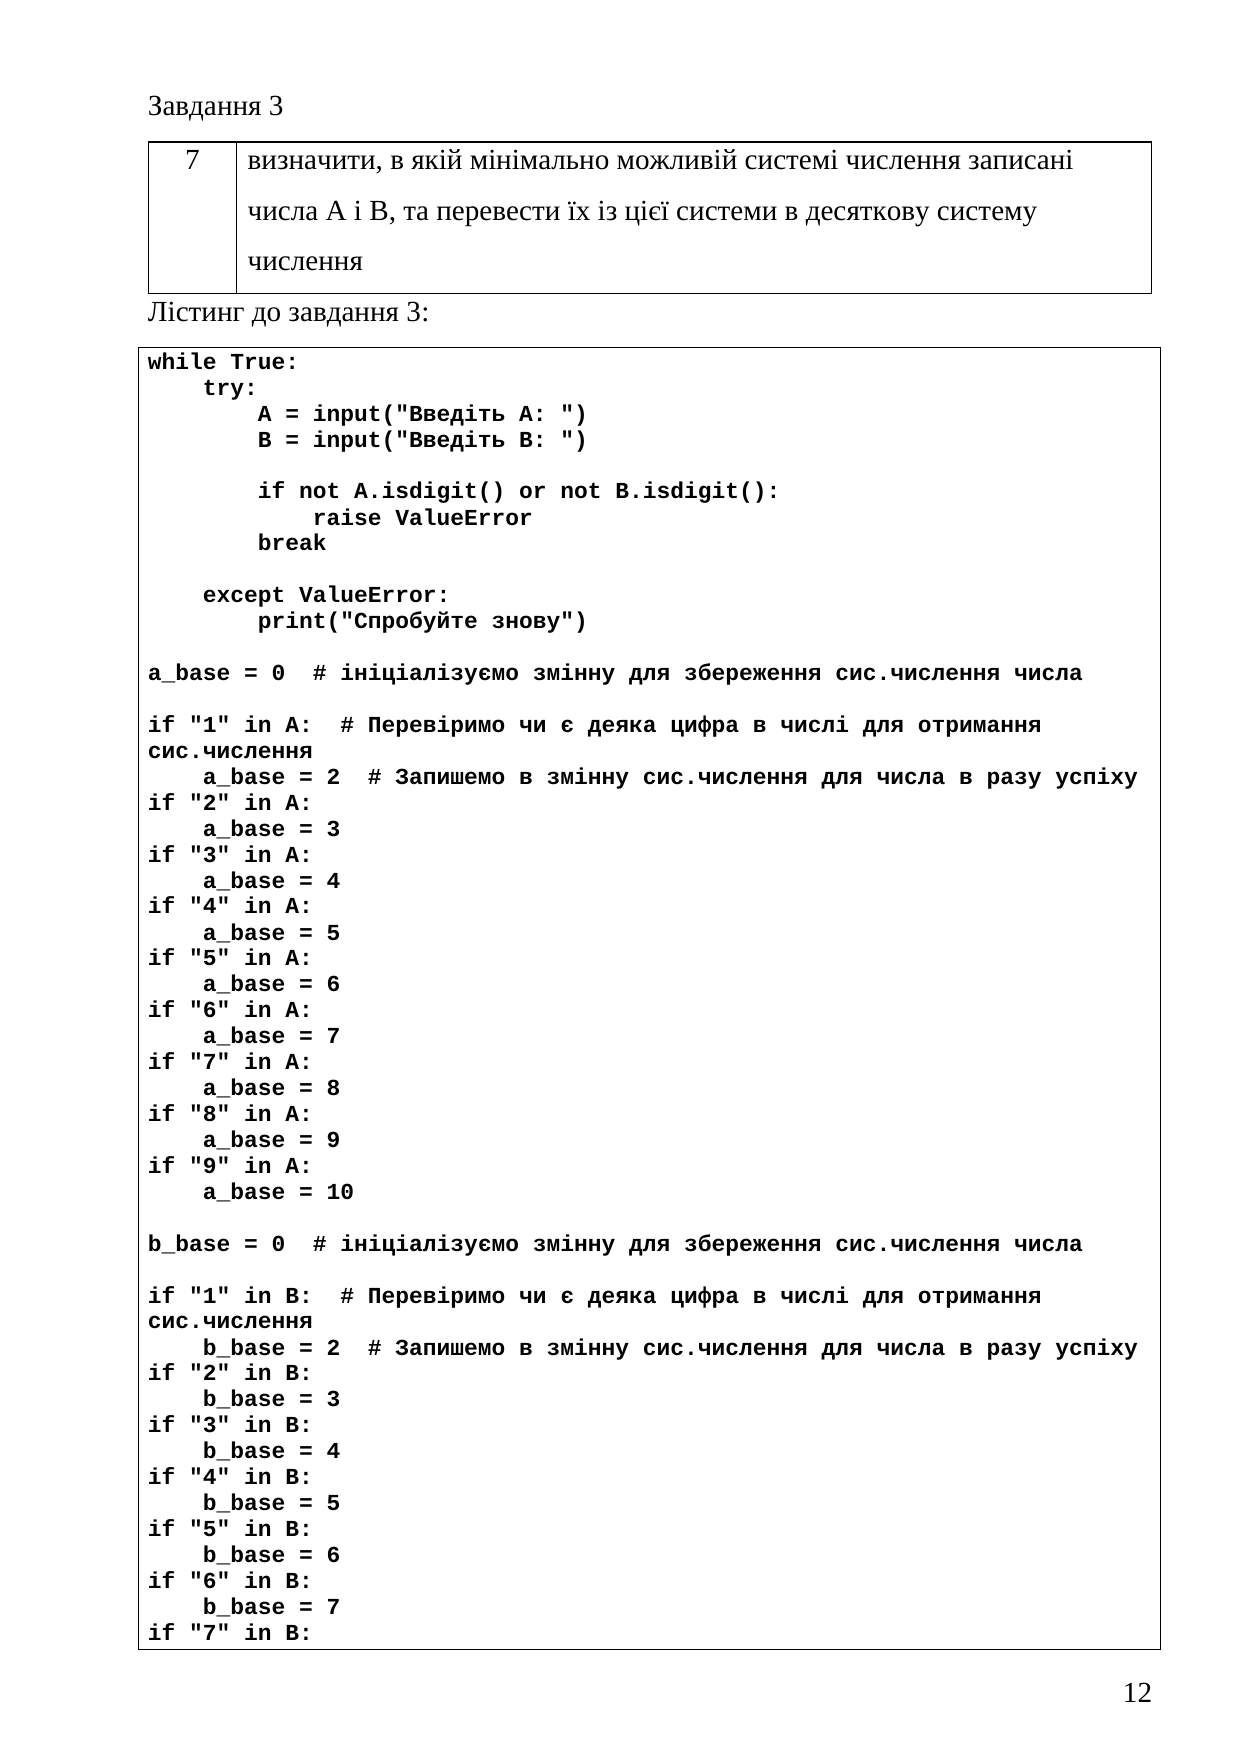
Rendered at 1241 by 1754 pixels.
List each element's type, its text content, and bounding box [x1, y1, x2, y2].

text except ValueError: [148, 584, 1152, 609]
text a_base = 4 [148, 869, 1152, 895]
text b_base = 4 [148, 1439, 1152, 1466]
text print("Спробуйте знову") [148, 609, 1152, 636]
text b_base = 5 [148, 1491, 1152, 1517]
text A = input("Введіть A: ") [148, 402, 1152, 428]
text if "2" in B: [148, 1362, 1152, 1388]
table_header визначити, в якій мінімально можливій системі числення записані числа A і B, та перевести їх із цієї системи в десяткову систему числення [237, 143, 1151, 293]
text if "6" in A: [148, 999, 1152, 1024]
text a_base = 7 [148, 1024, 1152, 1051]
text if "3" in A: [148, 843, 1152, 869]
text a_base = 0 # ініціалізуємо змінну для збереження сис.числення числа [148, 661, 1152, 687]
text B = input("Введіть B: ") [148, 428, 1152, 454]
text a_base = 10 [148, 1180, 1152, 1206]
text b_base = 6 [148, 1543, 1152, 1569]
text Лістинг до завдання 3: [148, 294, 1152, 328]
text Завдання 3 [148, 88, 1152, 122]
text if "1" in A: # Перевіримо чи є деяка цифра в числі для отримання сис.числення [148, 713, 1152, 765]
text if "4" in A: [148, 895, 1152, 921]
text if "1" in B: # Перевіримо чи є деяка цифра в числі для отримання сис.числення [148, 1284, 1152, 1336]
text if "5" in A: [148, 947, 1152, 973]
text break [148, 532, 1152, 558]
text if "3" in B: [148, 1414, 1152, 1439]
text a_base = 8 [148, 1076, 1152, 1102]
text a_base = 9 [148, 1128, 1152, 1154]
table_header 7 [149, 143, 236, 293]
text raise ValueError [148, 506, 1152, 532]
text if "9" in A: [148, 1154, 1152, 1180]
text b_base = 7 [148, 1595, 1152, 1618]
text a_base = 6 [148, 973, 1152, 999]
text if "8" in A: [148, 1102, 1152, 1128]
text try: [148, 376, 1152, 402]
text if "2" in A: [148, 791, 1152, 817]
text while True: [139, 348, 1160, 376]
text if "6" in B: [148, 1569, 1152, 1595]
text a_base = 2 # Запишемо в змінну сис.числення для числа в разу успіху [148, 765, 1152, 791]
text if not A.isdigit() or not B.isdigit(): [148, 480, 1152, 506]
text a_base = 5 [148, 921, 1152, 947]
text if "7" in B: [139, 1618, 1160, 1649]
text if "7" in A: [148, 1051, 1152, 1076]
text a_base = 3 [148, 817, 1152, 843]
text b_base = 3 [148, 1388, 1152, 1414]
text if "4" in B: [148, 1466, 1152, 1491]
text b_base = 2 # Запишемо в змінну сис.числення для числа в разу успіху [148, 1336, 1152, 1362]
text b_base = 0 # ініціалізуємо змінну для збереження сис.числення числа [148, 1232, 1152, 1258]
text if "5" in B: [148, 1517, 1152, 1543]
